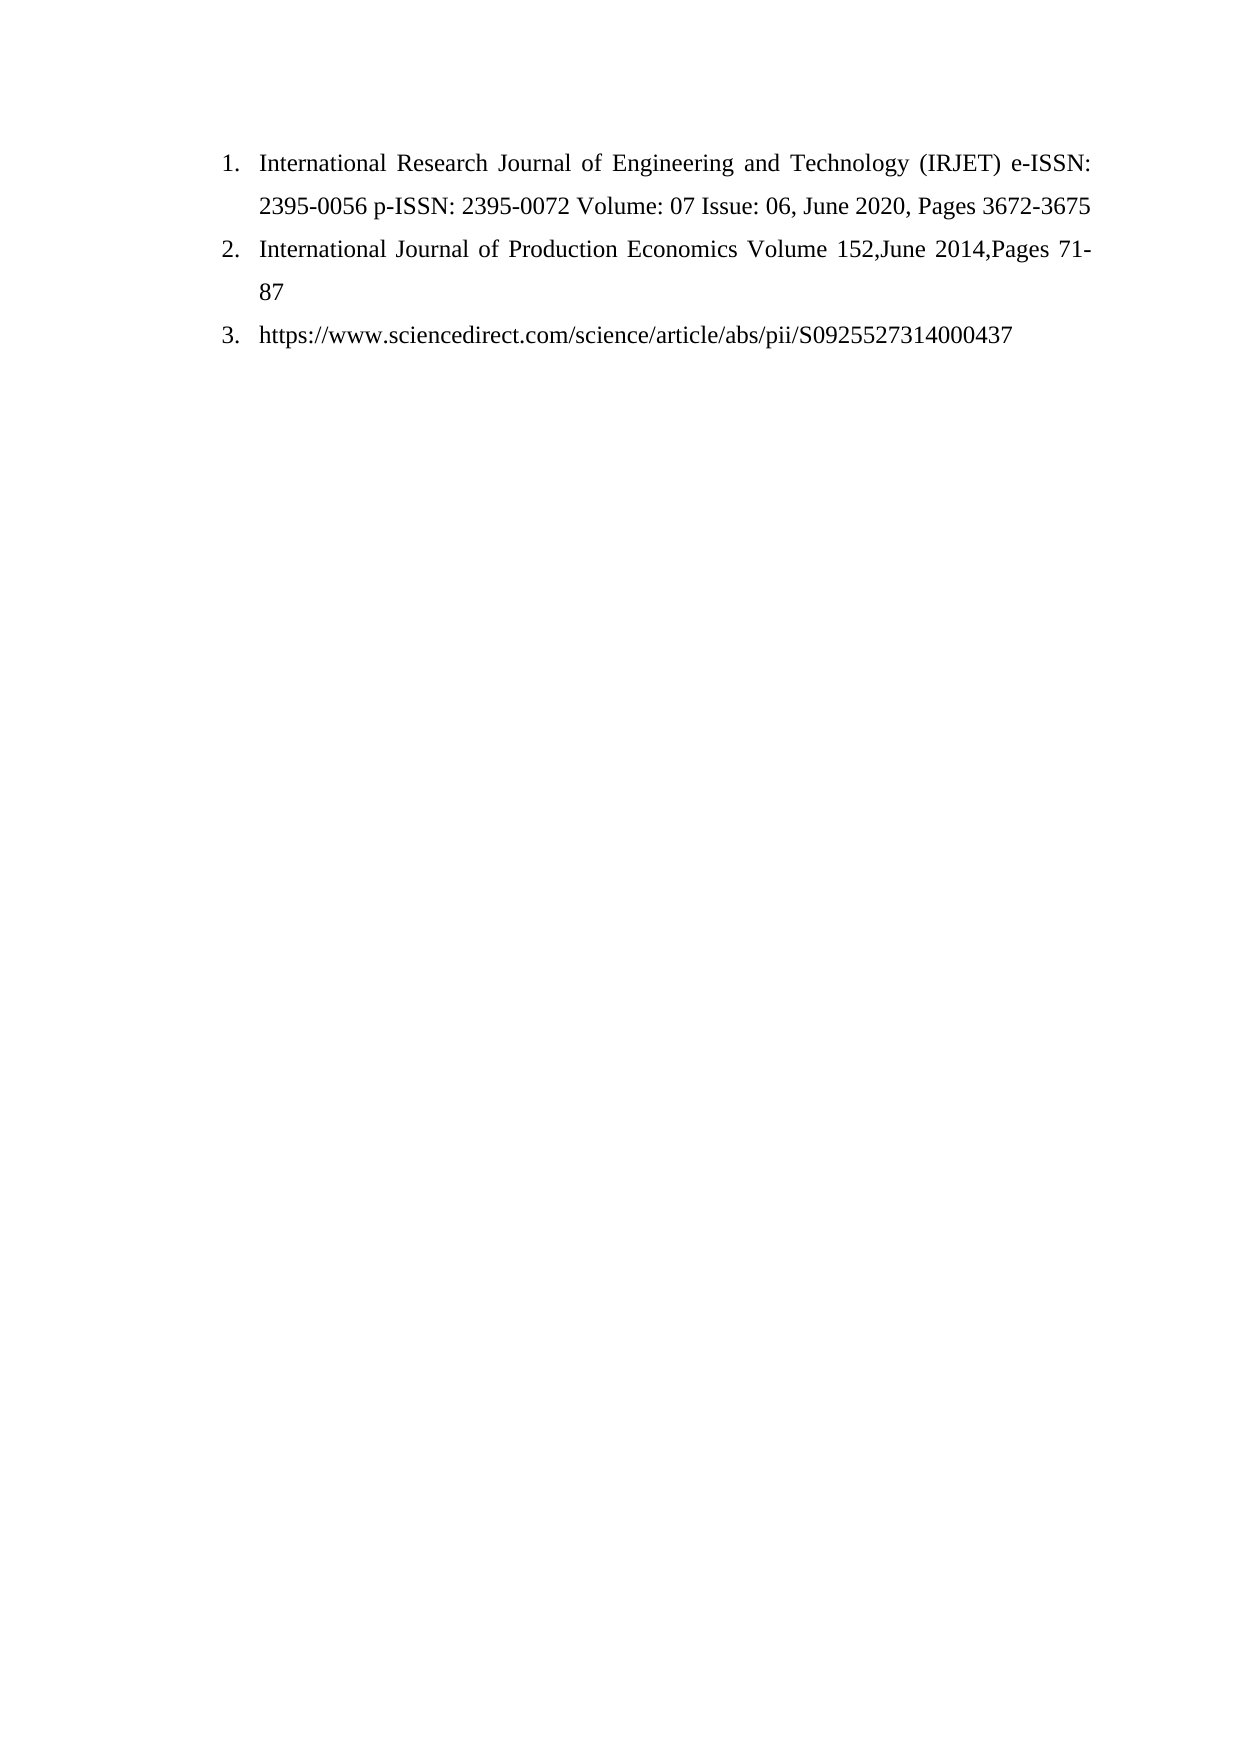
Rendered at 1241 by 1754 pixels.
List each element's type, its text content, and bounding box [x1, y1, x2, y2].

list https://www.sciencedirect.com/science/article/abs/pii/S0925527314000437 [221, 320, 1092, 349]
list International Research Journal of Engineering and Technology (IRJET) e-ISSN: 2395-0056 p-ISSN: 2395-0072 Volume: 07 Issue: 06, June 2020, Pages 3672-3675 [221, 148, 1092, 219]
list International Journal of Production Economics Volume 152,June 2014,Pages 71-87 [221, 234, 1092, 306]
